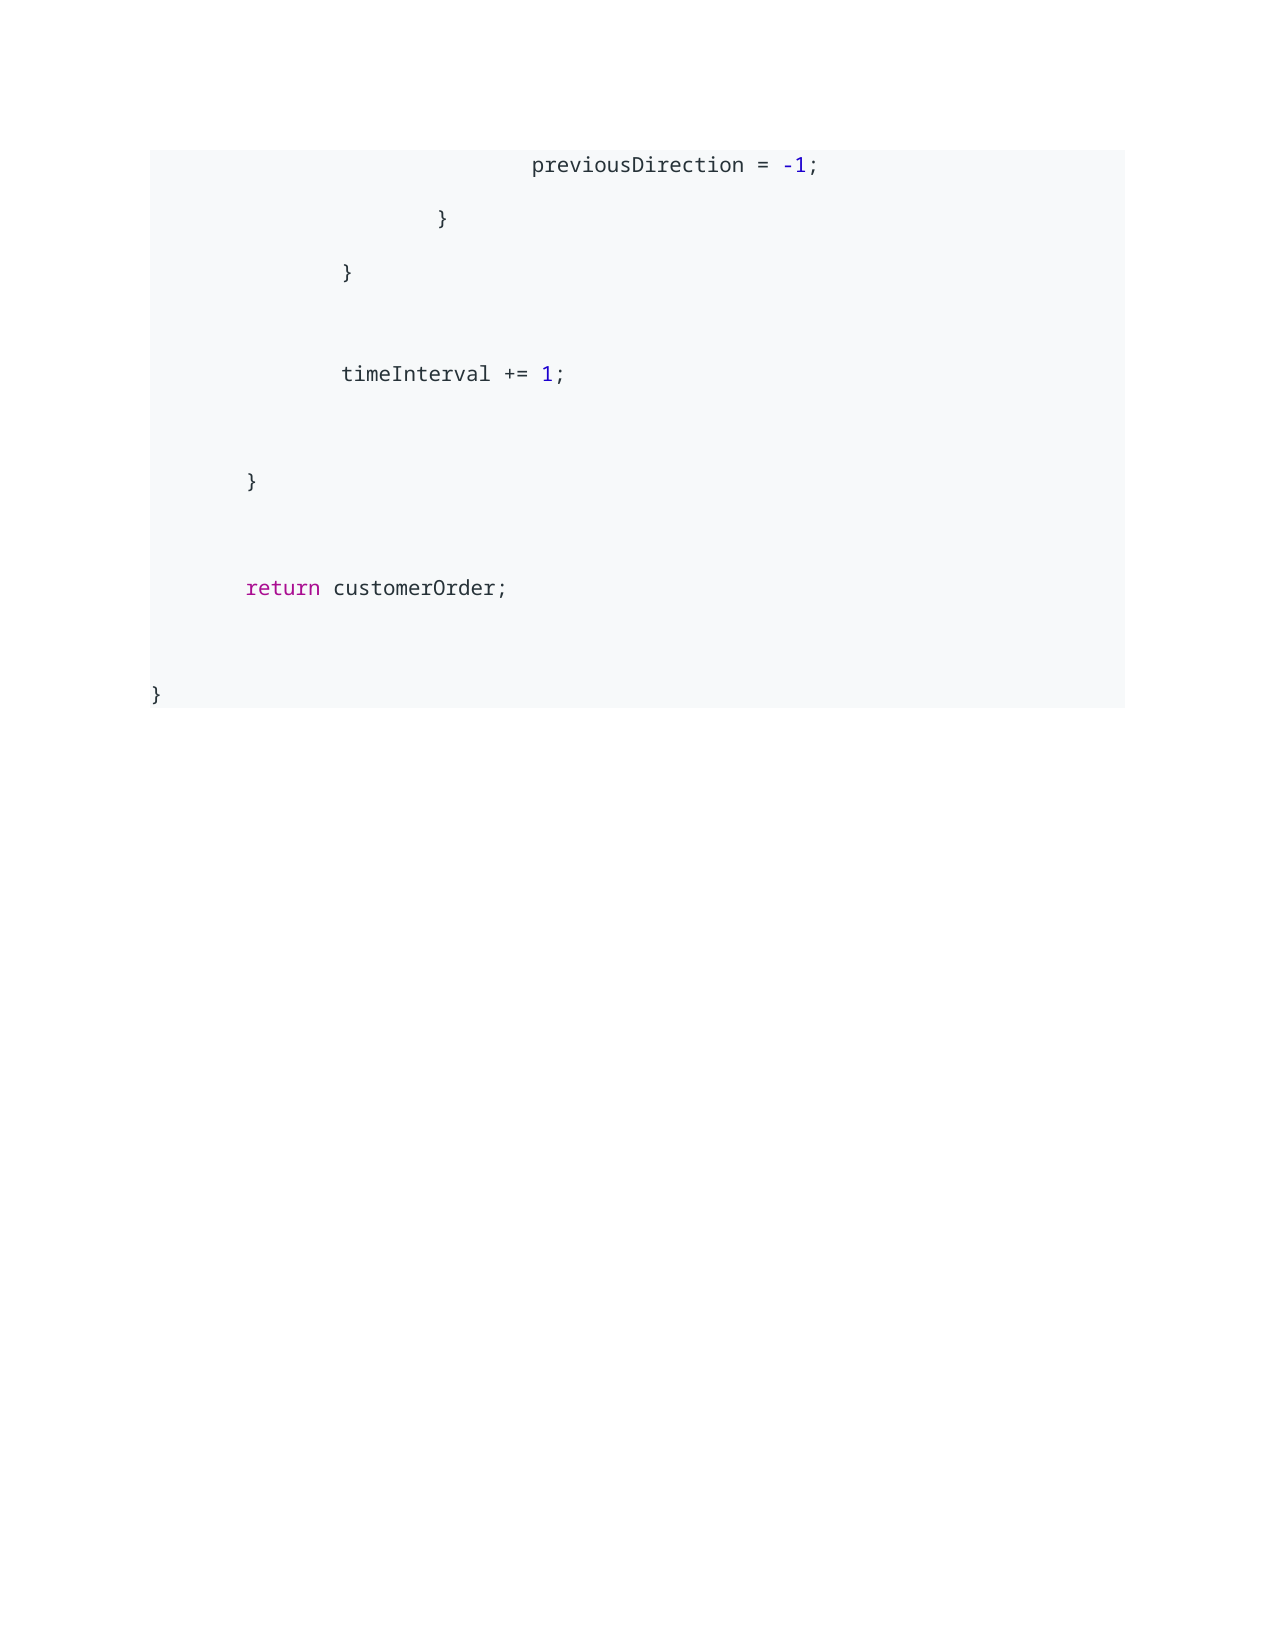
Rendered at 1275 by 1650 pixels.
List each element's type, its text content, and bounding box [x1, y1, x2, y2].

text } [150, 203, 1125, 232]
text } [150, 257, 1125, 285]
text previousDirection = -1; [150, 150, 1125, 178]
text } [150, 679, 1125, 708]
text return customerOrder; [150, 573, 1125, 601]
text timeInterval += 1; [150, 359, 1125, 387]
text } [150, 466, 1125, 494]
